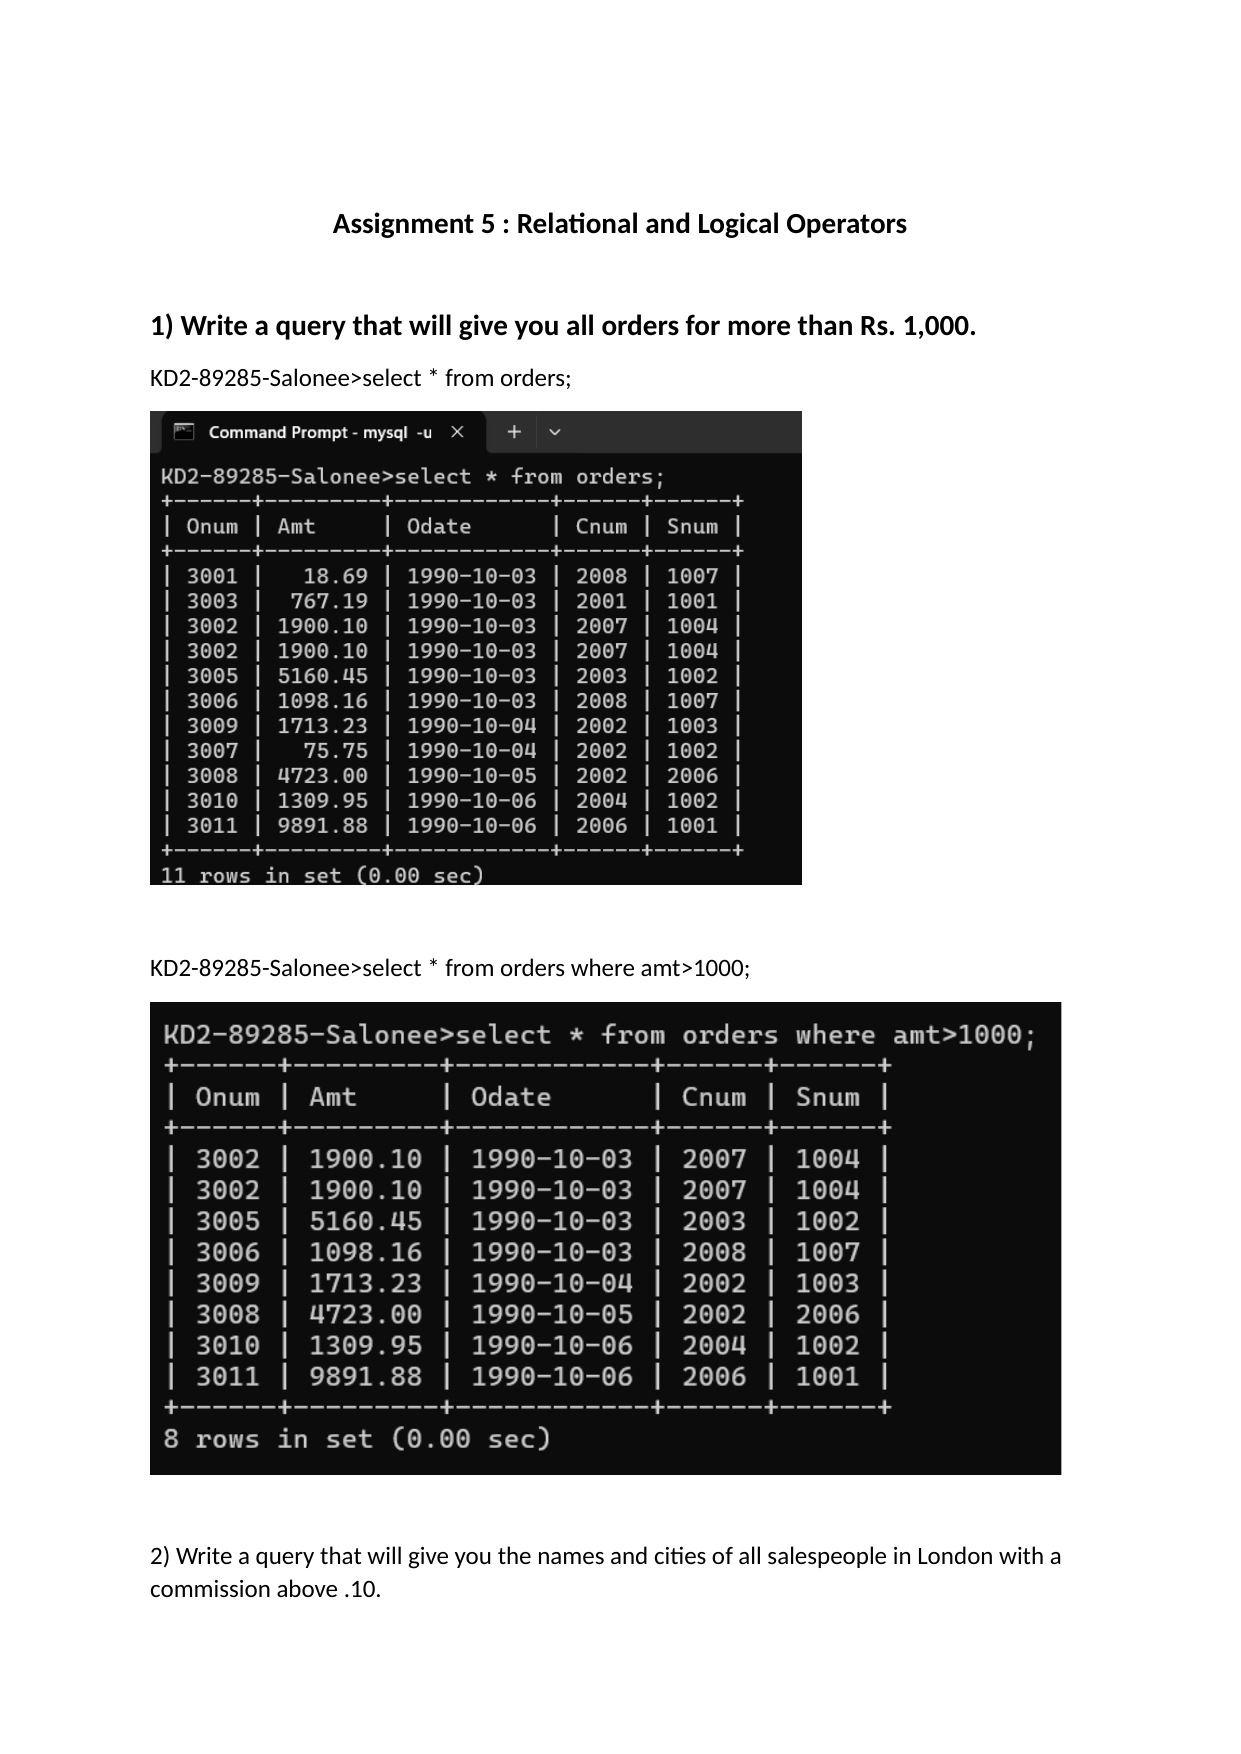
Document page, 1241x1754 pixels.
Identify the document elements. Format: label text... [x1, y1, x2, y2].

text KD2-89285-Salonee>select * from orders; [150, 362, 1090, 393]
text 2) Write a query that will give you the names and cities of all salespeople in London with a commission above .10. [150, 1540, 1090, 1604]
text KD2-89285-Salonee>select * from orders where amt>1000; [150, 953, 1090, 983]
picture [150, 1002, 1062, 1475]
picture [150, 411, 802, 885]
text Assignment 5 : Relational and Logical Operators [150, 205, 1090, 241]
text 1) Write a query that will give you all orders for more than Rs. 1,000. [150, 307, 1090, 343]
